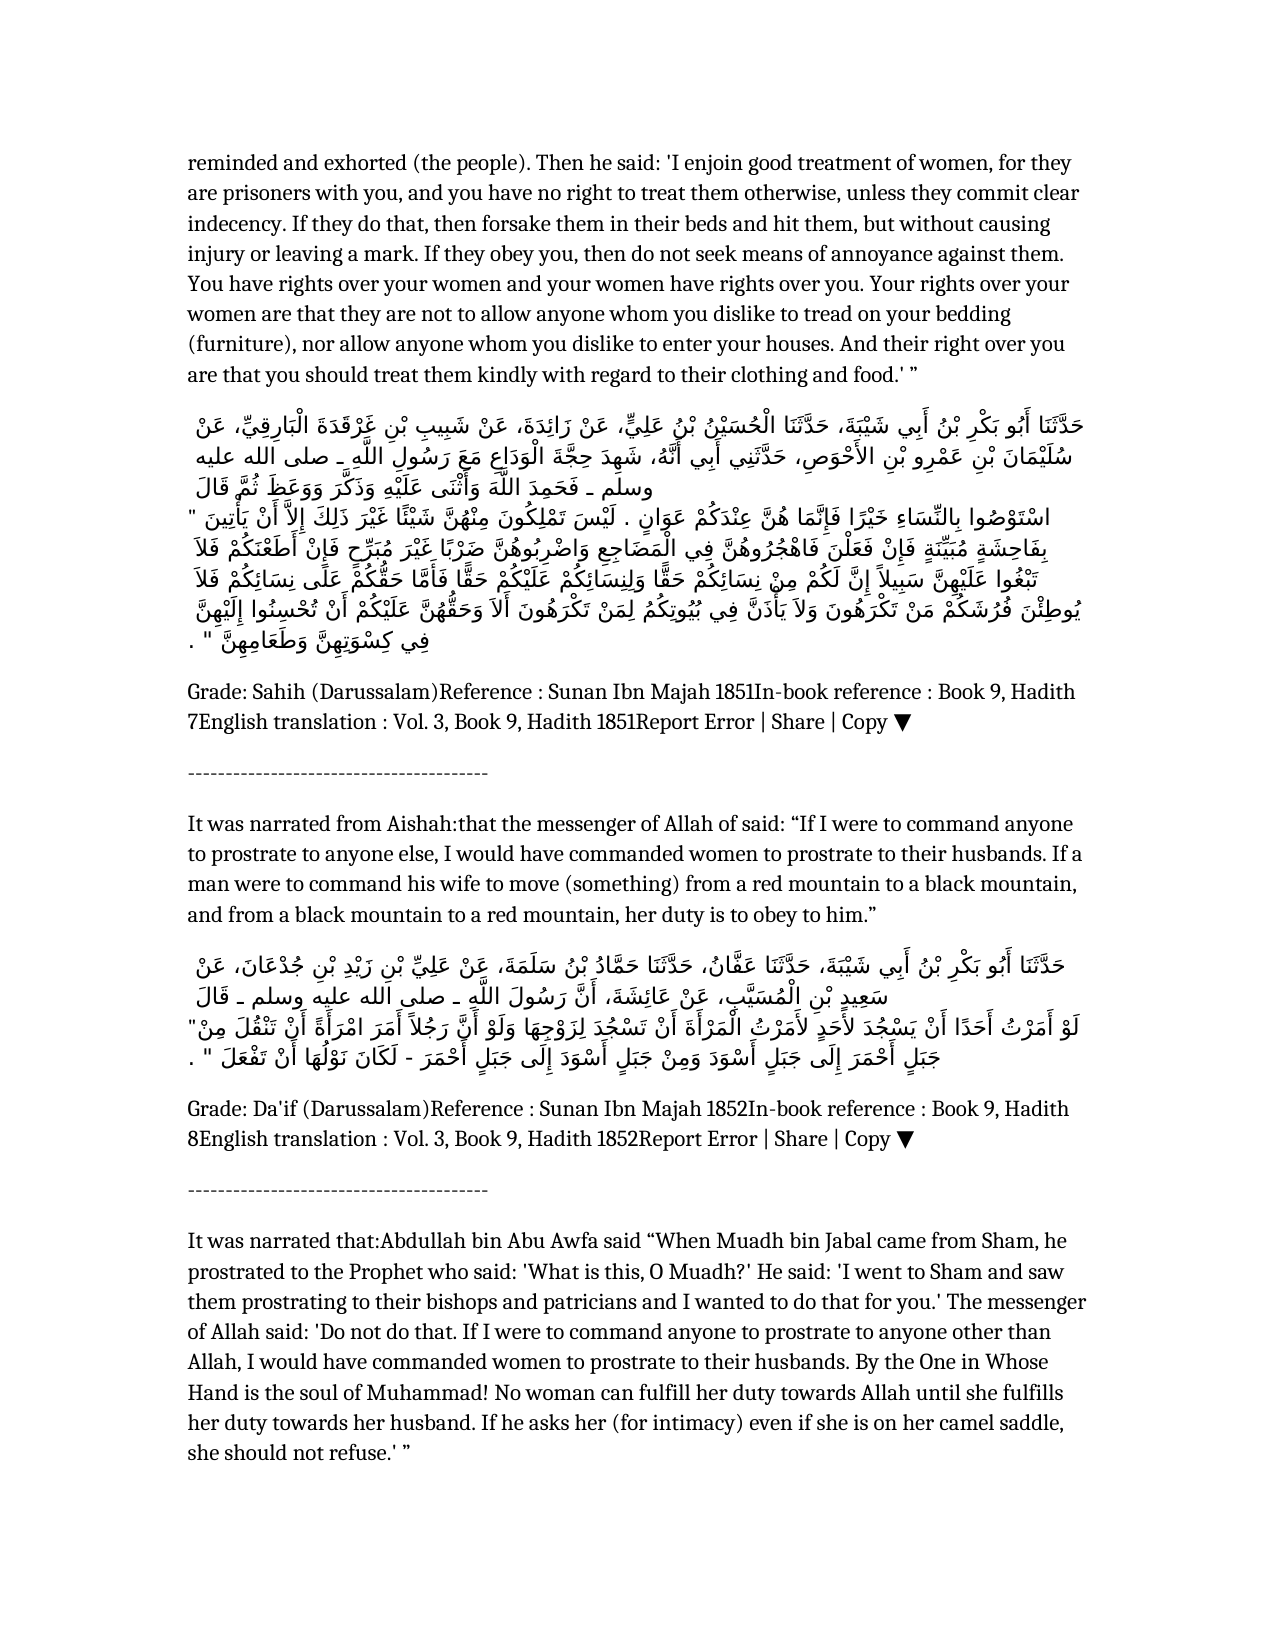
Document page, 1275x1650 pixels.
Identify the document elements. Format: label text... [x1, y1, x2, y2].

text Grade: Sahih (Darussalam)Reference : Sunan Ibn Majah 1851In-book reference : Book 9, Hadith 7English translation : Vol. 3, Book 9, Hadith 1851Report Error | Share | Copy ▼ [187, 678, 1087, 735]
text It was narrated that:Abdullah bin Abu Awfa said “When Muadh bin Jabal came from Sham, he prostrated to the Prophet who said: 'What is this, O Muadh?' He said: 'I went to Sham and saw them prostrating to their bishops and patricians and I wanted to do that for you.' The messenger of Allah said: 'Do not do that. If I were to command anyone to prostrate to anyone other than Allah, I would have commanded women to prostrate to their husbands. By the One in Whose Hand is the soul of Muhammad! No woman can fulfill her duty towards Allah until she fulfills her duty towards her husband. If he asks her (for intimacy) even if she is on her camel saddle, she should not refuse.' ” [187, 1228, 1087, 1466]
text It was narrated from Aishah:that the messenger of Allah of said: “If I were to command anyone to prostrate to anyone else, I would have commanded women to prostrate to their husbands. If a man were to command his wife to move (something) from a red mountain to a black mountain, and from a black mountain to a red mountain, her duty is to obey to him.” [187, 811, 1087, 928]
text حَدَّثَنَا أَبُو بَكْرِ بْنُ أَبِي شَيْبَةَ، حَدَّثَنَا عَفَّانُ، حَدَّثَنَا حَمَّادُ بْنُ سَلَمَةَ، عَنْ عَلِيِّ بْنِ زَيْدِ بْنِ جُدْعَانَ، عَنْ سَعِيدِ بْنِ الْمُسَيَّبِ، عَنْ عَائِشَةَ، أَنَّ رَسُولَ اللَّهِ ـ صلى الله عليه وسلم ـ قَالَ ‏ "‏ لَوْ أَمَرْتُ أَحَدًا أَنْ يَسْجُدَ لأَحَدٍ لأَمَرْتُ الْمَرْأَةَ أَنْ تَسْجُدَ لِزَوْجِهَا وَلَوْ أَنَّ رَجُلاً أَمَرَ امْرَأَةً أَنْ تَنْقُلَ مِنْ جَبَلٍ أَحْمَرَ إِلَى جَبَلٍ أَسْوَدَ وَمِنْ جَبَلٍ أَسْوَدَ إِلَى جَبَلٍ أَحْمَرَ - لَكَانَ نَوْلُهَا أَنْ تَفْعَلَ ‏"‏ ‏.‏ [187, 952, 1087, 1071]
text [187, 150, 1087, 388]
text ---------------------------------------- [187, 760, 1087, 786]
text ---------------------------------------- [187, 1177, 1087, 1204]
text Grade: Da'if (Darussalam)Reference : Sunan Ibn Majah 1852In-book reference : Book 9, Hadith 8English translation : Vol. 3, Book 9, Hadith 1852Report Error | Share | Copy ▼ [187, 1096, 1087, 1153]
text حَدَّثَنَا أَبُو بَكْرِ بْنُ أَبِي شَيْبَةَ، حَدَّثَنَا الْحُسَيْنُ بْنُ عَلِيٍّ، عَنْ زَائِدَةَ، عَنْ شَبِيبِ بْنِ غَرْقَدَةَ الْبَارِقِيِّ، عَنْ سُلَيْمَانَ بْنِ عَمْرِو بْنِ الأَحْوَصِ، حَدَّثَنِي أَبِي أَنَّهُ، شَهِدَ حِجَّةَ الْوَدَاعِ مَعَ رَسُولِ اللَّهِ ـ صلى الله عليه وسلم ـ فَحَمِدَ اللَّهَ وَأَثْنَى عَلَيْهِ وَذَكَّرَ وَوَعَظَ ثُمَّ قَالَ ‏ "‏ اسْتَوْصُوا بِالنِّسَاءِ خَيْرًا فَإِنَّمَا هُنَّ عِنْدَكُمْ عَوَانٍ ‏.‏ لَيْسَ تَمْلِكُونَ مِنْهُنَّ شَيْئًا غَيْرَ ذَلِكَ إِلاَّ أَنْ يَأْتِينَ بِفَاحِشَةٍ مُبَيِّنَةٍ فَإِنْ فَعَلْنَ فَاهْجُرُوهُنَّ فِي الْمَضَاجِعِ وَاضْرِبُوهُنَّ ضَرْبًا غَيْرَ مُبَرِّحٍ فَإِنْ أَطَعْنَكُمْ فَلاَ تَبْغُوا عَلَيْهِنَّ سَبِيلاً إِنَّ لَكُمْ مِنْ نِسَائِكُمْ حَقًّا وَلِنِسَائِكُمْ عَلَيْكُمْ حَقًّا فَأَمَّا حَقُّكُمْ عَلَى نِسَائِكُمْ فَلاَ يُوطِئْنَ فُرُشَكُمْ مَنْ تَكْرَهُونَ وَلاَ يَأْذَنَّ فِي بُيُوتِكُمُ لِمَنْ تَكْرَهُونَ أَلاَ وَحَقُّهُنَّ عَلَيْكُمْ أَنْ تُحْسِنُوا إِلَيْهِنَّ فِي كِسْوَتِهِنَّ وَطَعَامِهِنَّ ‏"‏ ‏.‏ [187, 412, 1087, 654]
